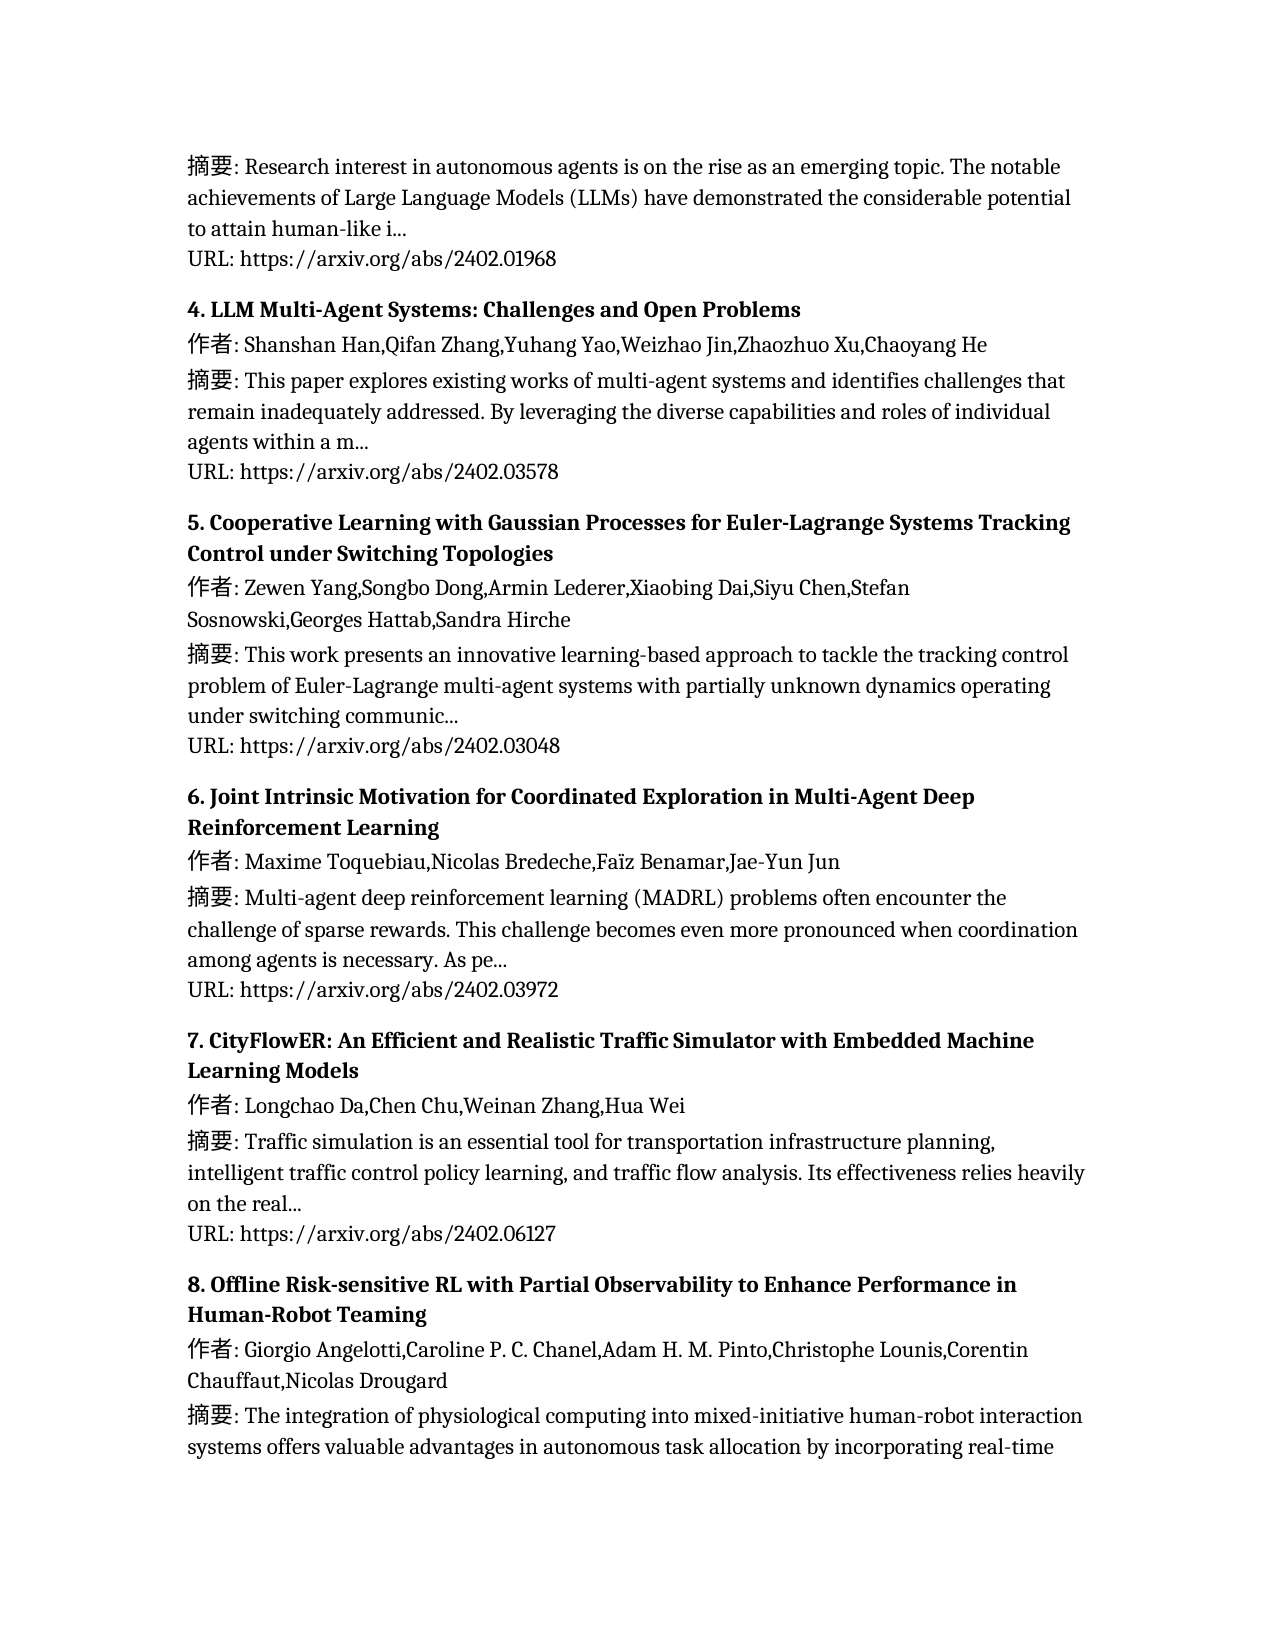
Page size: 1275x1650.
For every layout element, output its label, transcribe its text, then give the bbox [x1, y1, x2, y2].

text 7. CityFlowER: An Efficient and Realistic Traffic Simulator with Embedded Machine Learning Models 作者: Longchao Da,Chen Chu,Weinan Zhang,Hua Wei 摘要: Traffic simulation is an essential tool for transportation infrastructure planning, intelligent traffic control policy learning, and traffic flow analysis. Its effectiveness relies heavily on the real... URL: https://arxiv.org/abs/2402.06127 [187, 1028, 1087, 1247]
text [187, 150, 1087, 272]
text 4. LLM Multi-Agent Systems: Challenges and Open Problems 作者: Shanshan Han,Qifan Zhang,Yuhang Yao,Weizhao Jin,Zhaozhuo Xu,Chaoyang He 摘要: This paper explores existing works of multi-agent systems and identifies challenges that remain inadequately addressed. By leveraging the diverse capabilities and roles of individual agents within a m... URL: https://arxiv.org/abs/2402.03578 [187, 297, 1087, 485]
text 5. Cooperative Learning with Gaussian Processes for Euler-Lagrange Systems Tracking Control under Switching Topologies 作者: Zewen Yang,Songbo Dong,Armin Lederer,Xiaobing Dai,Siyu Chen,Stefan Sosnowski,Georges Hattab,Sandra Hirche 摘要: This work presents an innovative learning-based approach to tackle the tracking control problem of Euler-Lagrange multi-agent systems with partially unknown dynamics operating under switching communic... URL: https://arxiv.org/abs/2402.03048 [187, 510, 1087, 759]
text 6. Joint Intrinsic Motivation for Coordinated Exploration in Multi-Agent Deep Reinforcement Learning 作者: Maxime Toquebiau,Nicolas Bredeche,Faïz Benamar,Jae-Yun Jun 摘要: Multi-agent deep reinforcement learning (MADRL) problems often encounter the challenge of sparse rewards. This challenge becomes even more pronounced when coordination among agents is necessary. As pe... URL: https://arxiv.org/abs/2402.03972 [187, 784, 1087, 1003]
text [187, 1272, 1087, 1460]
